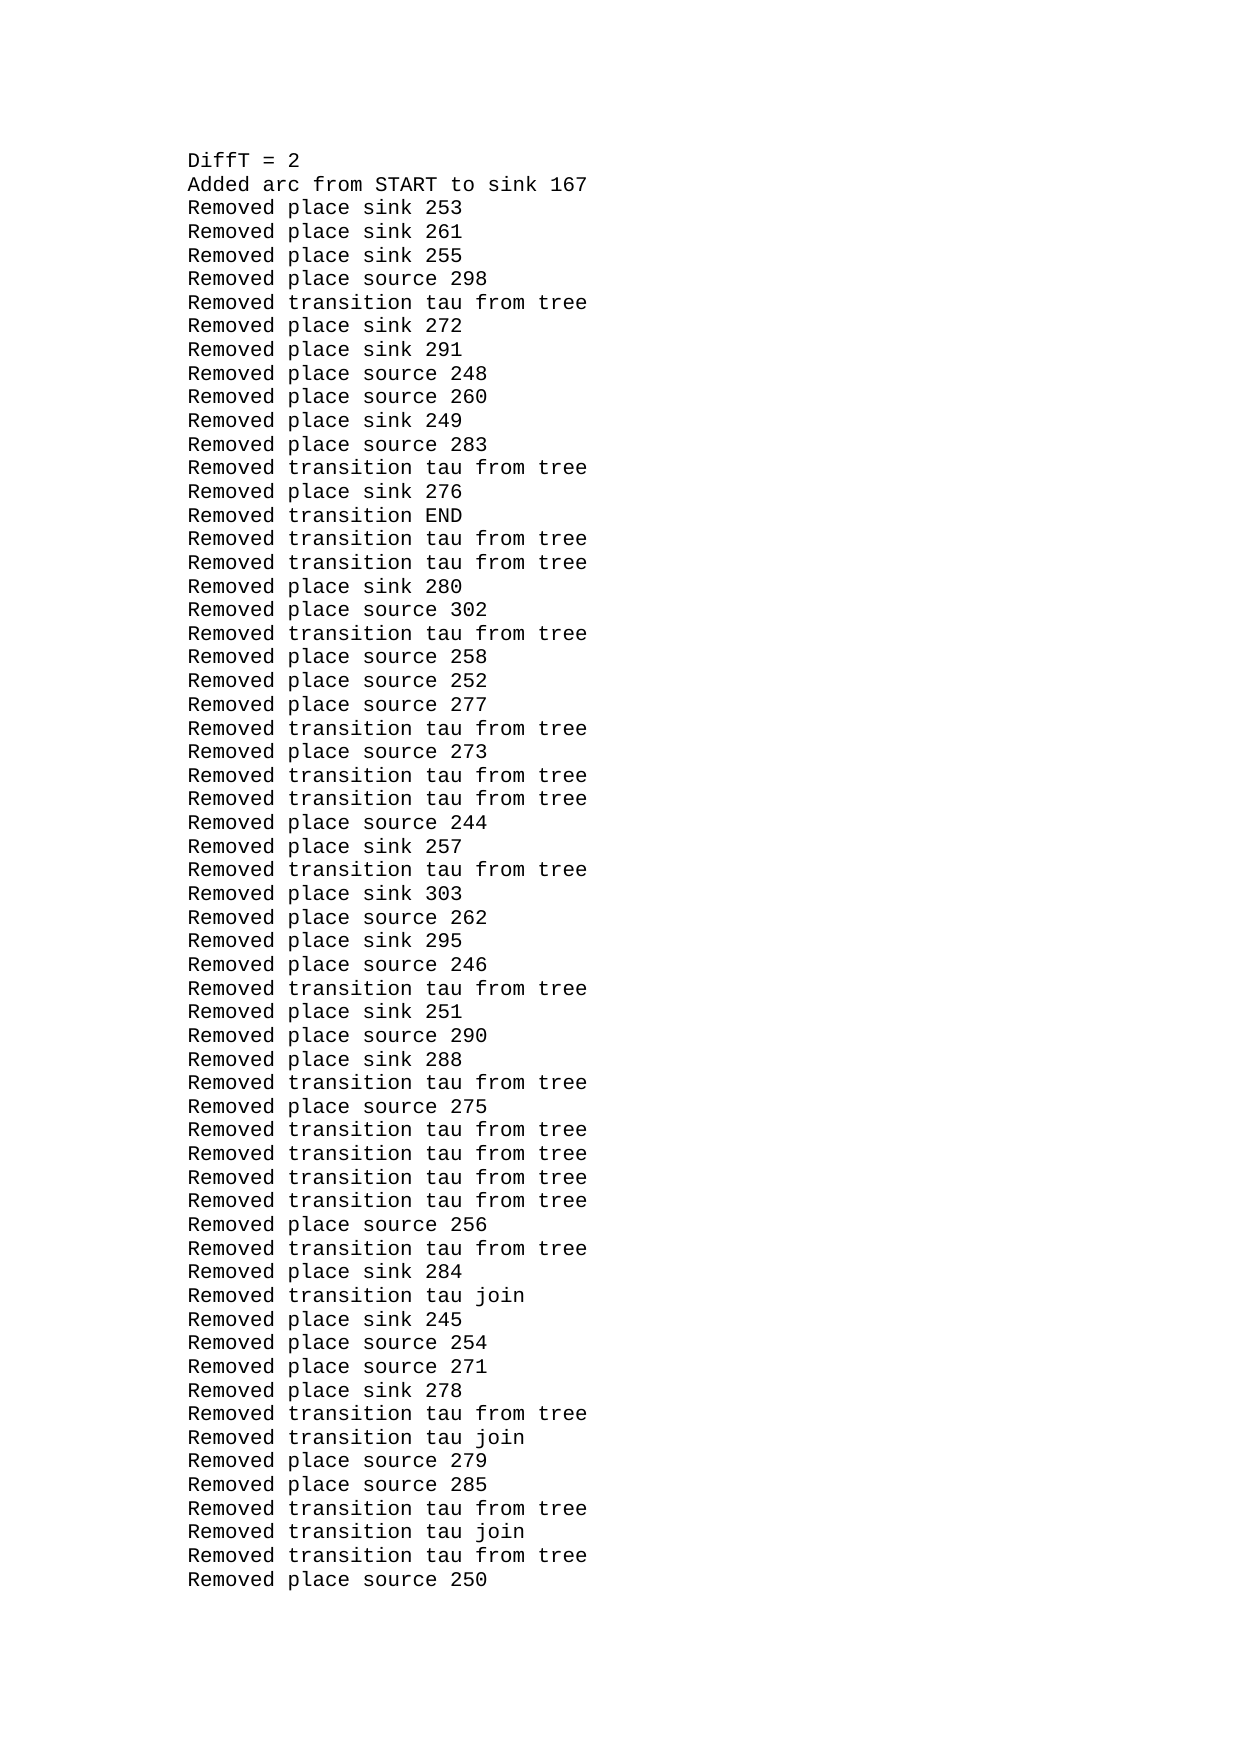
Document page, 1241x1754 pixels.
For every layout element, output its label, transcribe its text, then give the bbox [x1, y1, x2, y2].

text DiffT = 2 [187, 150, 1053, 174]
text Removed place source 250 [187, 1569, 1053, 1592]
text Removed place sink 291 [187, 339, 1053, 363]
text Removed transition tau from tree [187, 1403, 1053, 1427]
text Removed transition tau from tree [187, 552, 1053, 576]
text Removed transition tau join [187, 1521, 1053, 1545]
text Removed place sink 280 [187, 576, 1053, 599]
text Removed place source 271 [187, 1356, 1053, 1379]
text Removed transition tau join [187, 1285, 1053, 1309]
text Removed transition tau from tree [187, 1498, 1053, 1521]
text Removed place sink 249 [187, 410, 1053, 434]
text Removed place sink 276 [187, 481, 1053, 505]
text Removed transition tau from tree [187, 978, 1053, 1001]
text Removed transition tau from tree [187, 788, 1053, 812]
text Removed place source 302 [187, 599, 1053, 623]
text Removed place sink 257 [187, 836, 1053, 859]
text Removed place source 258 [187, 647, 1053, 670]
text Removed transition tau from tree [187, 1143, 1053, 1167]
text Removed place sink 303 [187, 883, 1053, 907]
text Removed place source 283 [187, 434, 1053, 457]
text Removed place sink 251 [187, 1001, 1053, 1025]
text Removed transition tau from tree [187, 528, 1053, 552]
text Removed transition tau from tree [187, 623, 1053, 647]
text Removed place sink 295 [187, 930, 1053, 954]
text Removed transition tau from tree [187, 292, 1053, 316]
text Removed place sink 272 [187, 316, 1053, 339]
text Removed place source 275 [187, 1096, 1053, 1119]
text Removed place sink 255 [187, 244, 1053, 268]
text Removed place source 254 [187, 1332, 1053, 1356]
text Removed place source 298 [187, 268, 1053, 292]
text Removed transition tau from tree [187, 1119, 1053, 1143]
text Removed transition tau from tree [187, 1545, 1053, 1569]
text Removed transition tau from tree [187, 859, 1053, 883]
text Removed transition tau from tree [187, 457, 1053, 481]
text Removed transition tau from tree [187, 765, 1053, 788]
text Removed place source 246 [187, 954, 1053, 978]
text Removed transition tau from tree [187, 1238, 1053, 1261]
text Removed place source 260 [187, 386, 1053, 410]
text Removed transition tau join [187, 1427, 1053, 1451]
text Added arc from START to sink 167 [187, 174, 1053, 197]
text Removed transition tau from tree [187, 1167, 1053, 1190]
text Removed place source 252 [187, 670, 1053, 694]
text Removed place source 256 [187, 1214, 1053, 1238]
text Removed place sink 288 [187, 1048, 1053, 1072]
text Removed place sink 278 [187, 1379, 1053, 1403]
text Removed place source 285 [187, 1474, 1053, 1498]
text Removed place source 262 [187, 907, 1053, 930]
text Removed place sink 253 [187, 197, 1053, 221]
text Removed place sink 284 [187, 1261, 1053, 1285]
text Removed place source 273 [187, 741, 1053, 765]
text Removed transition tau from tree [187, 717, 1053, 741]
text Removed place sink 245 [187, 1309, 1053, 1332]
text Removed place source 244 [187, 812, 1053, 836]
text Removed place sink 261 [187, 221, 1053, 244]
text Removed place source 277 [187, 694, 1053, 717]
text Removed place source 248 [187, 363, 1053, 386]
text Removed transition END [187, 505, 1053, 528]
text Removed place source 290 [187, 1025, 1053, 1048]
text Removed place source 279 [187, 1451, 1053, 1474]
text Removed transition tau from tree [187, 1190, 1053, 1214]
text Removed transition tau from tree [187, 1072, 1053, 1096]
